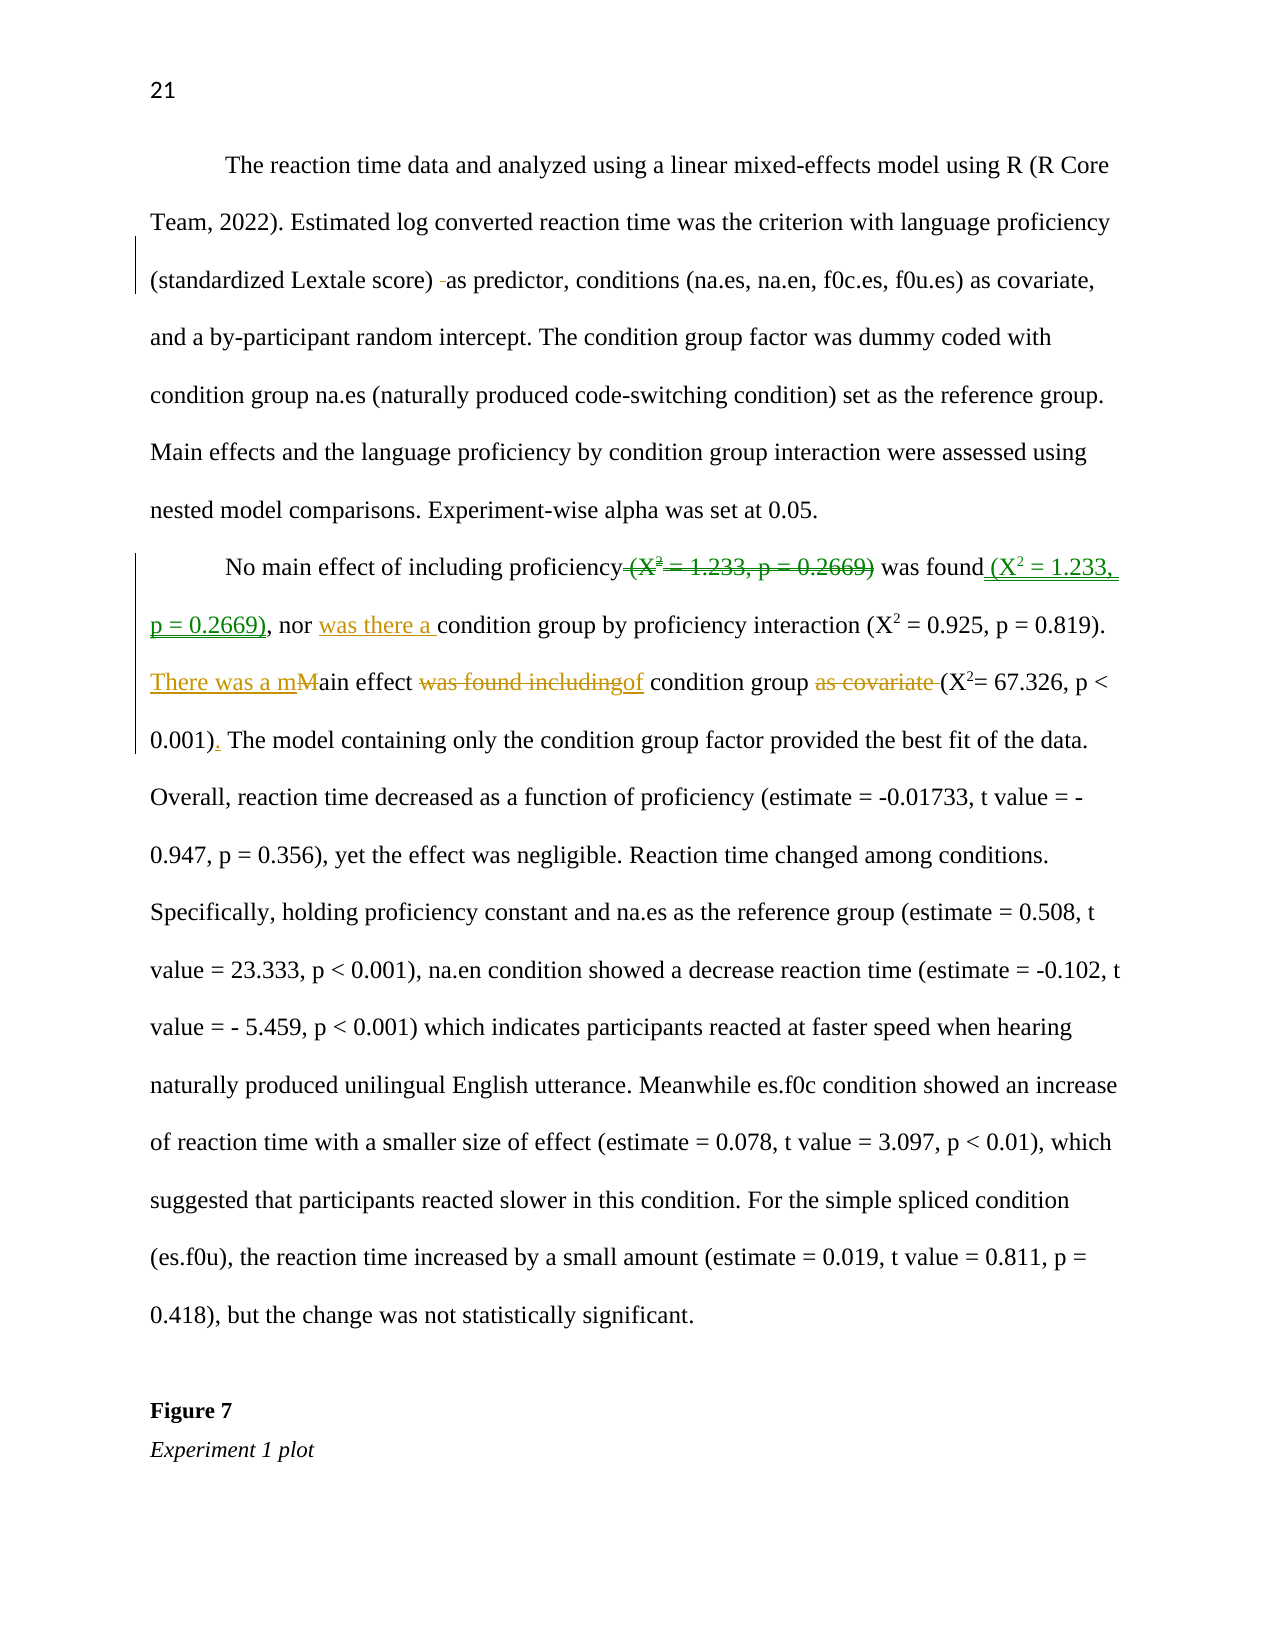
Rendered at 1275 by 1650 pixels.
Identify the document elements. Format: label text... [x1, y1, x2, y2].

text The reaction time data and analyzed using a linear mixed-effects model using R (R Core Team, 2022). Estimated log converted reaction time was the criterion with language proficiency (standardized Lextale score) as predictor, conditions (na.es, na.en, f0c.es, f0u.es) as covariate, and a by-participant random intercept. The condition group factor was dummy coded with condition group na.es (naturally produced code-switching condition) set as the reference group. Main effects and the language proficiency by condition group interaction were assessed using nested model comparisons. Experiment-wise alpha was set at 0.05. [150, 150, 1125, 524]
text Figure 7 [150, 1397, 1125, 1423]
text Experiment 1 plot [150, 1436, 1125, 1463]
text No main effect of including proficiency was found, nor condition group by proficiency interaction (Χ2 = 0.925, p = 0.819). ain effect condition group (Χ2= 67.326, p < 0.001) The model containing only the condition group factor provided the best fit of the data. Overall, reaction time decreased as a function of proficiency (estimate = -0.01733, t value = -0.947, p = 0.356), yet the effect was negligible. Reaction time changed among conditions. Specifically, holding proficiency constant and na.es as the reference group (estimate = 0.508, t value = 23.333, p < 0.001), na.en condition showed a decrease reaction time (estimate = -0.102, t value = - 5.459, p < 0.001) which indicates participants reacted at faster speed when hearing naturally produced unilingual English utterance. Meanwhile es.f0c condition showed an increase of reaction time with a smaller size of effect (estimate = 0.078, t value = 3.097, p < 0.01), which suggested that participants reacted slower in this condition. For the simple spliced condition (es.f0u), the reaction time increased by a small amount (estimate = 0.019, t value = 0.811, p = 0.418), but the change was not statistically significant. [150, 552, 1125, 1329]
